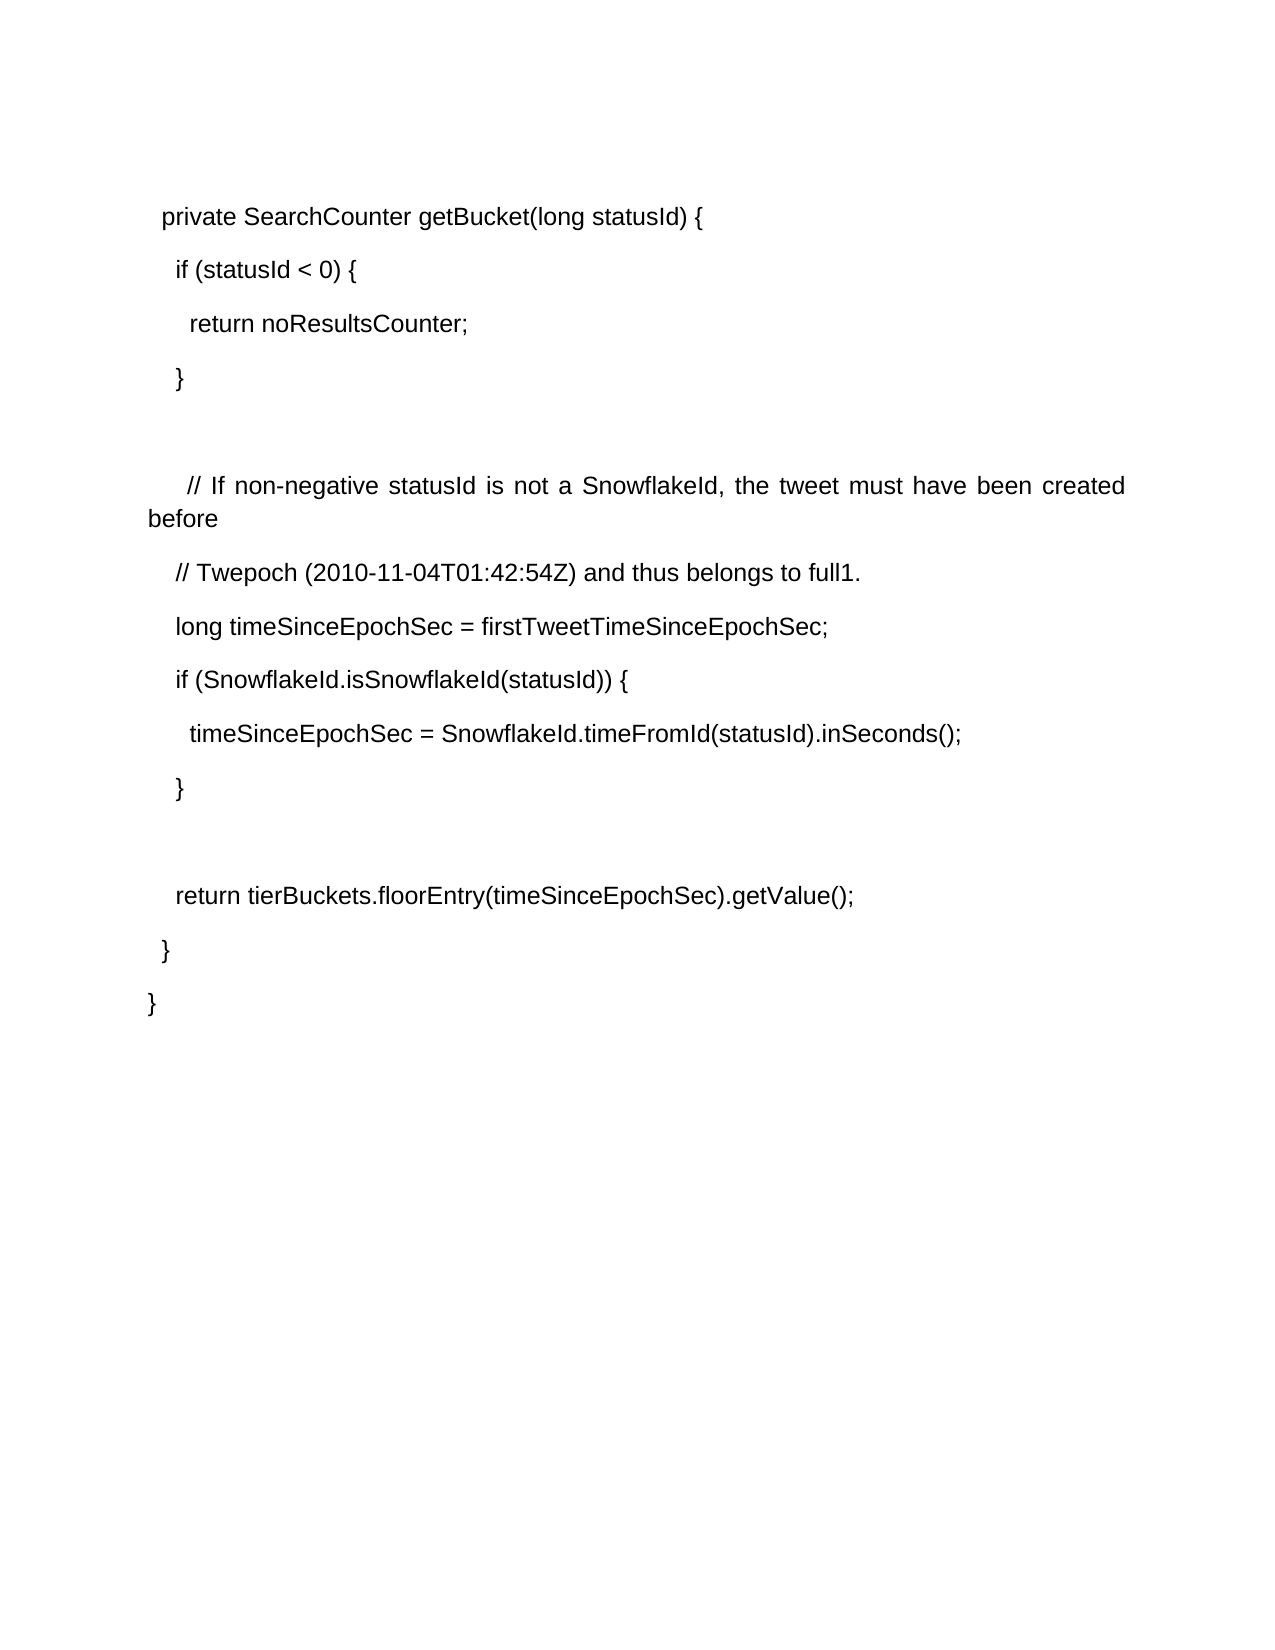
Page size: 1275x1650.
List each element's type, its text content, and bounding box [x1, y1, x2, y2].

text // Twepoch (2010-11-04T01:42:54Z) and thus belongs to full1. [148, 558, 1127, 586]
text } [148, 934, 1127, 963]
text return noResultsCounter; [148, 309, 1127, 338]
text return tierBuckets.floorEntry(timeSinceEpochSec).getValue(); [148, 881, 1127, 909]
text if (SnowflakeId.isSnowflakeId(statusId)) { [148, 665, 1127, 694]
text private SearchCounter getBucket(long statusId) { [148, 201, 1127, 230]
text } [148, 773, 1127, 802]
text } [148, 363, 1127, 392]
text timeSinceEpochSec = SnowflakeId.timeFromId(statusId).inSeconds(); [148, 719, 1127, 748]
text // If non-negative statusId is not a SnowflakeId, the tweet must have been created before [148, 471, 1127, 532]
text } [148, 988, 1127, 1017]
text long timeSinceEpochSec = firstTweetTimeSinceEpochSec; [148, 611, 1127, 640]
text if (statusId < 0) { [148, 255, 1127, 284]
